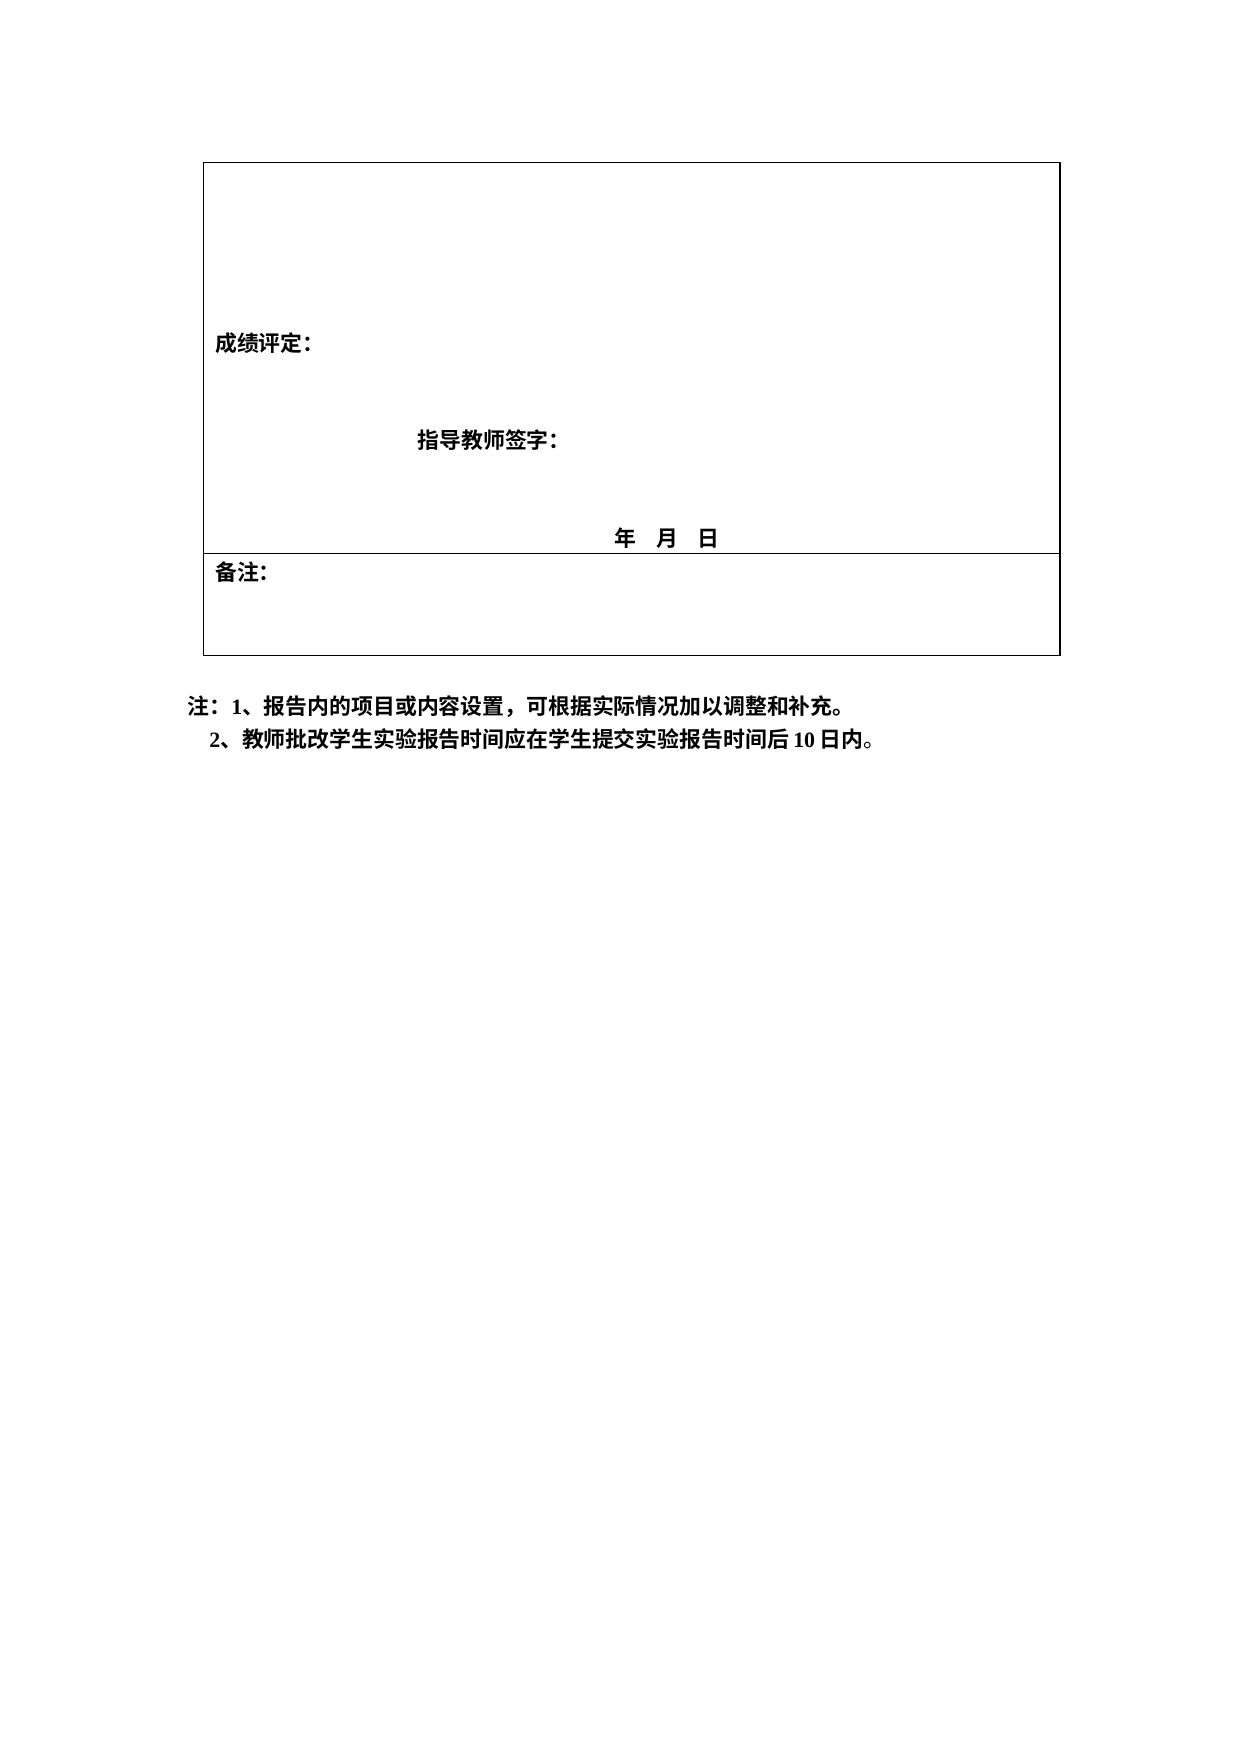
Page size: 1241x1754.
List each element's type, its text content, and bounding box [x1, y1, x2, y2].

text 注：1、报告内的项目或内容设置，可根据实际情况加以调整和补充。 [187, 689, 1053, 721]
table_cell 备注： [204, 554, 1059, 655]
text 2、教师批改学生实验报告时间应在学生提交实验报告时间后10日内。 [187, 721, 1053, 754]
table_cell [204, 163, 1059, 553]
